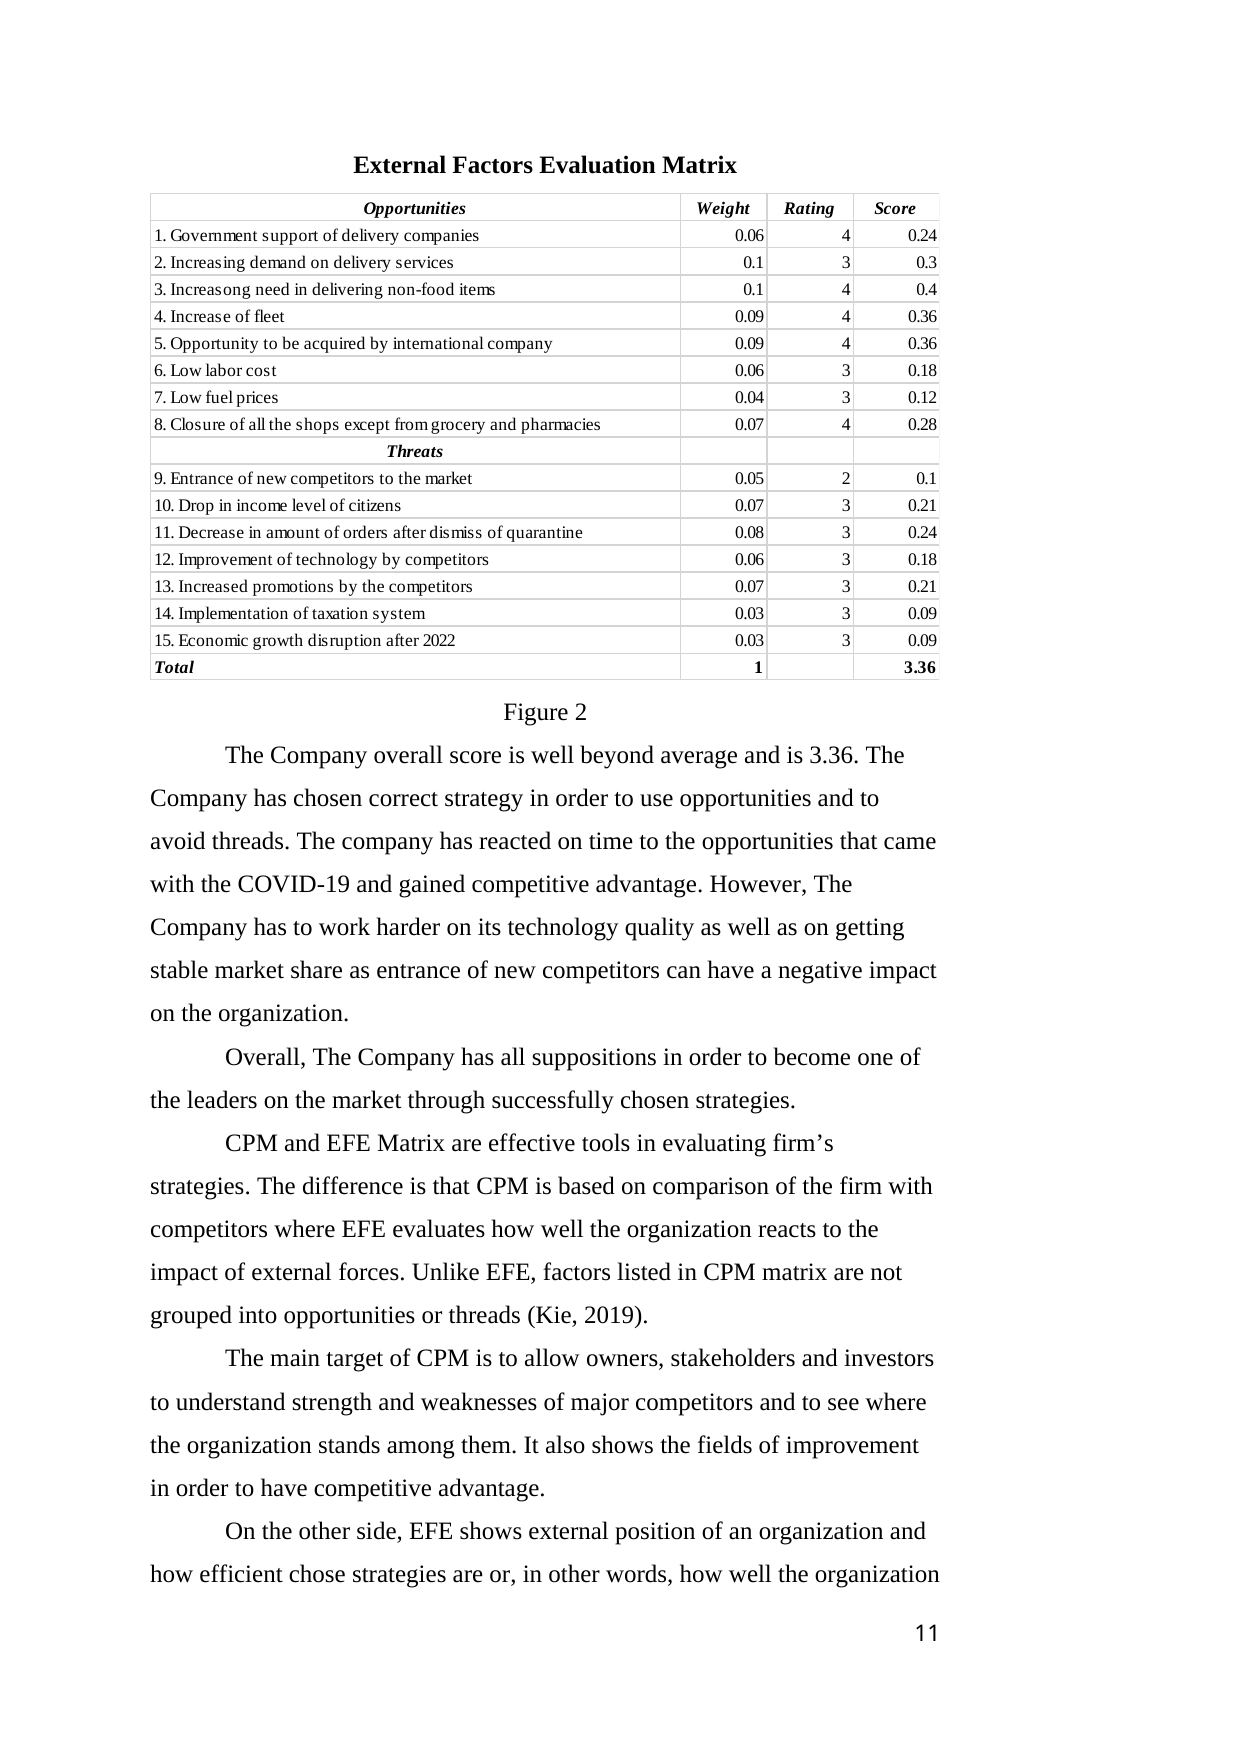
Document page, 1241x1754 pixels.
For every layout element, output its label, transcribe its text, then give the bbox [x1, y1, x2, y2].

text The Company overall score is well beyond average and is 3.36. The Company has chosen correct strategy in order to use opportunities and to avoid threads. The company has reacted on time to the opportunities that came with the COVID-19 and gained competitive advantage. However, The Company has to work harder on its technology quality as well as on getting stable market share as entrance of new competitors can have a negative impact on the organization. [150, 740, 940, 1027]
text External Factors Evaluation Matrix [150, 150, 940, 179]
text Overall, The Company has all suppositions in order to become one of the leaders on the market through successfully chosen strategies. [150, 1042, 940, 1113]
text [150, 1516, 940, 1588]
text Figure 2 [150, 697, 940, 725]
text The main target of CPM is to allow owners, stakeholders and investors to understand strength and weaknesses of major competitors and to see where the organization stands among them. It also shows the fields of improvement in order to have competitive advantage. [150, 1343, 940, 1502]
text CPM and EFE Matrix are effective tools in evaluating firm’s strategies. The difference is that CPM is based on comparison of the firm with competitors where EFE evaluates how well the organization reacts to the impact of external forces. Unlike EFE, factors listed in CPM matrix are not grouped into opportunities or threads (Kie, 2019). [150, 1128, 940, 1329]
